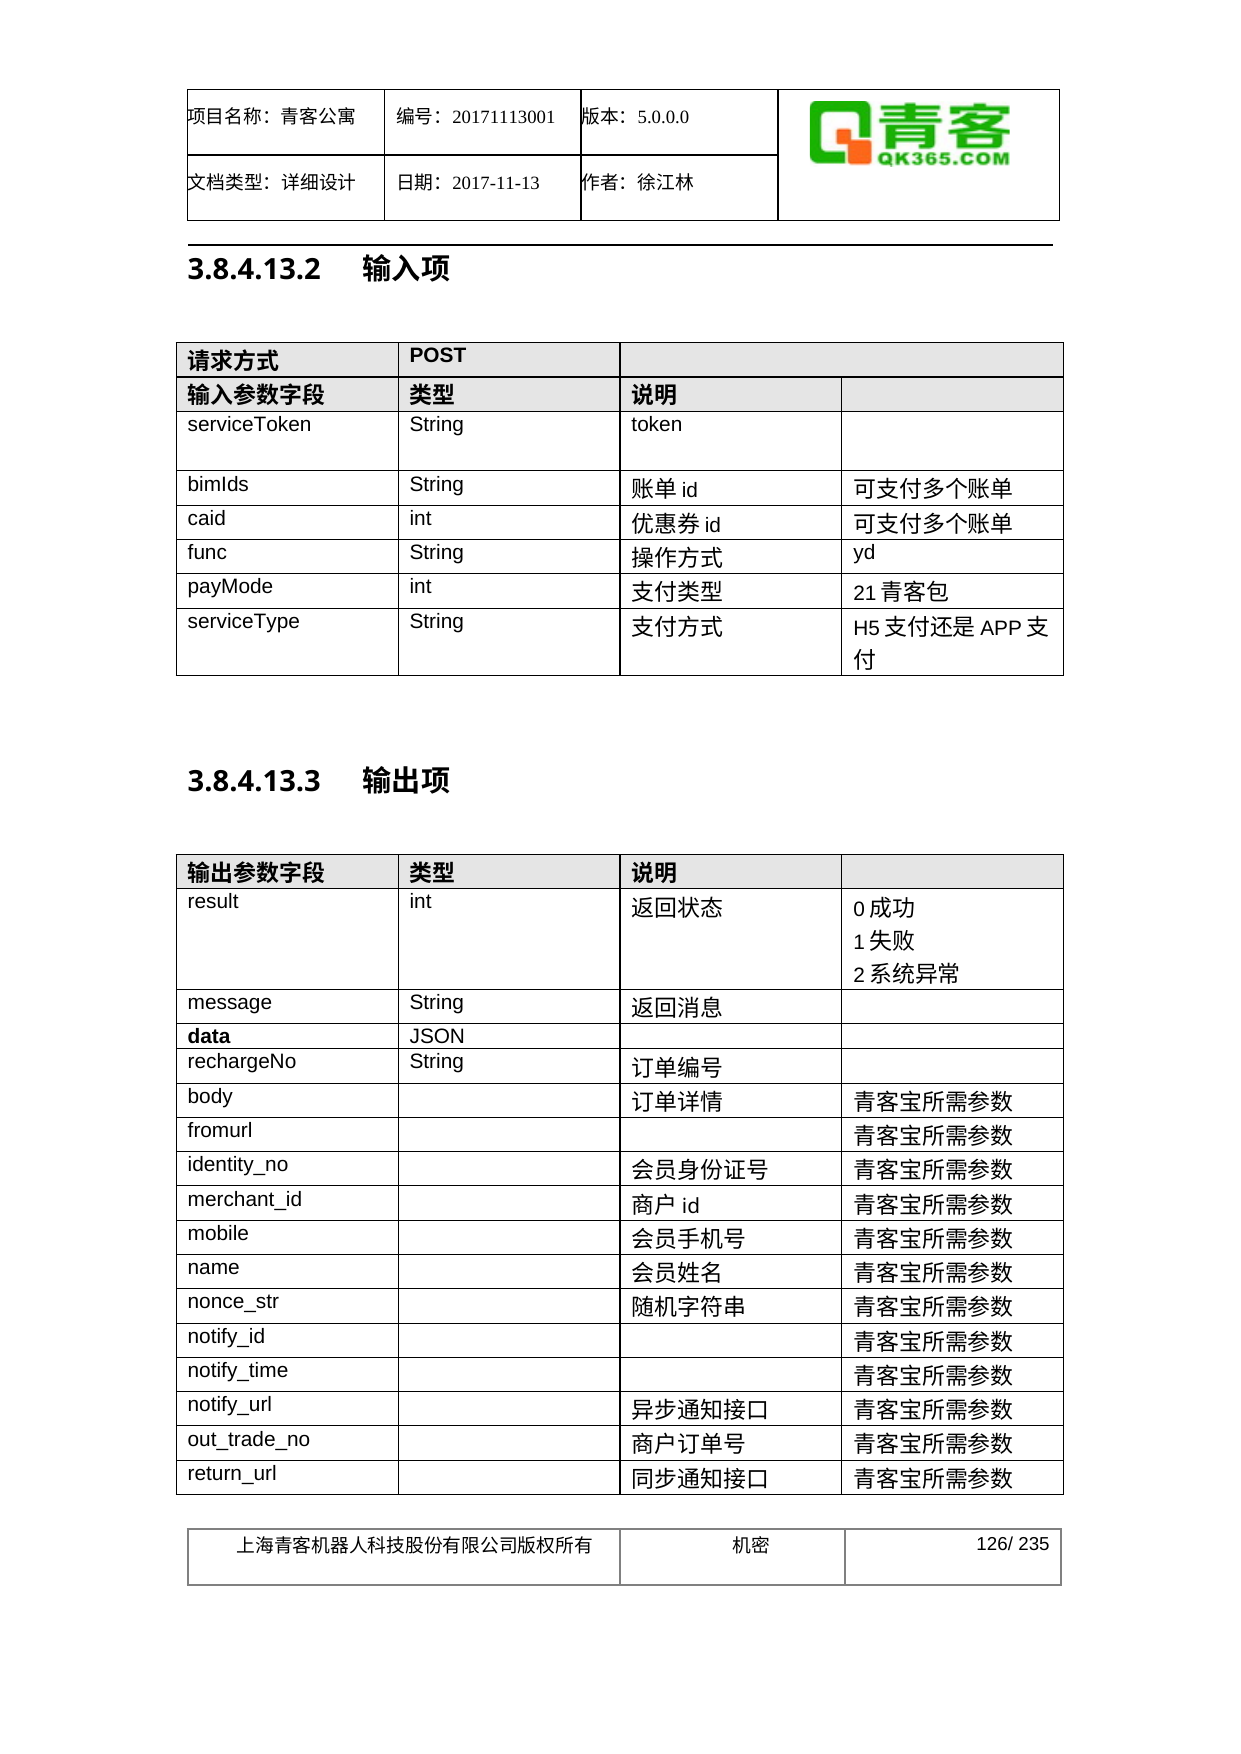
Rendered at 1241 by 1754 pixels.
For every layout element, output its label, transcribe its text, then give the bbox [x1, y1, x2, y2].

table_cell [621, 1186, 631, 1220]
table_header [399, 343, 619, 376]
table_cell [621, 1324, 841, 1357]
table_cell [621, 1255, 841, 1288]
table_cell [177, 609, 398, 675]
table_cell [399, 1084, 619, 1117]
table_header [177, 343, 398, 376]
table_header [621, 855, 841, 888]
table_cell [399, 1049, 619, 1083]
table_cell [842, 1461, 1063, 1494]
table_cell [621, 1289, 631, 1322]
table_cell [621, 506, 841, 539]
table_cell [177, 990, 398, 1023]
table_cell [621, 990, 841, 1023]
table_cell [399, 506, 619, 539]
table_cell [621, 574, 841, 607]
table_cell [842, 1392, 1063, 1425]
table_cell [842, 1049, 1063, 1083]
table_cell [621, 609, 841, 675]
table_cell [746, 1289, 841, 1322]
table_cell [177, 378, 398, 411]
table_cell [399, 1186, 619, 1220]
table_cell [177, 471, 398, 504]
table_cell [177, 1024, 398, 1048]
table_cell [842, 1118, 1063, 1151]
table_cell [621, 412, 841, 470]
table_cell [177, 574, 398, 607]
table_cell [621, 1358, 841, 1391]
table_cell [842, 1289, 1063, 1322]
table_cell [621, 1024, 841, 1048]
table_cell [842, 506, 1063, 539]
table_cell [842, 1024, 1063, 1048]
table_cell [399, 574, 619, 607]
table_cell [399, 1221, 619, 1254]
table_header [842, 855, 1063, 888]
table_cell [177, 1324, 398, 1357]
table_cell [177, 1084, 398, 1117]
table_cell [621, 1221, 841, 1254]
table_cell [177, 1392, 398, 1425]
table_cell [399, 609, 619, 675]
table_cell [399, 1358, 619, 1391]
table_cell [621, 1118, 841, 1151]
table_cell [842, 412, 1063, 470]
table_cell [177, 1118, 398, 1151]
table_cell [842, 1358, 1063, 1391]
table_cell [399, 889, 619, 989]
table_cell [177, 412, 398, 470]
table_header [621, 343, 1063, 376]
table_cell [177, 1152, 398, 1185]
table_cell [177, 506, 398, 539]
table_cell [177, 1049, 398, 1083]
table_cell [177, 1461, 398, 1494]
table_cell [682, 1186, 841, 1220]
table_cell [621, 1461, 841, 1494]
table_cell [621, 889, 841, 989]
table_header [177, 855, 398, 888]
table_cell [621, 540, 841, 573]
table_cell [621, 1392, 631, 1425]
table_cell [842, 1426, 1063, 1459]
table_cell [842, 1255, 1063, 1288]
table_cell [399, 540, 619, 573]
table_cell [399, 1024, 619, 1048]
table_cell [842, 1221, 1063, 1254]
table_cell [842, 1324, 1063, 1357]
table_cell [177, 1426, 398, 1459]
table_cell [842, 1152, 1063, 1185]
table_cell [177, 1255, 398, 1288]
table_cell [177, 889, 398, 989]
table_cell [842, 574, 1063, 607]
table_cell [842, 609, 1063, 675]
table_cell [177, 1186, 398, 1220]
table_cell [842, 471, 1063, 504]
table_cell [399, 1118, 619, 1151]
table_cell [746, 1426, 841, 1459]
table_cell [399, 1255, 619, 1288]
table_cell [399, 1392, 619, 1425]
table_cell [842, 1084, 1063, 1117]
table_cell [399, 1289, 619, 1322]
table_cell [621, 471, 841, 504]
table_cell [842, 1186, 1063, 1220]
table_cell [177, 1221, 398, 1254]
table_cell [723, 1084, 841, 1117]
picture [809, 101, 1010, 167]
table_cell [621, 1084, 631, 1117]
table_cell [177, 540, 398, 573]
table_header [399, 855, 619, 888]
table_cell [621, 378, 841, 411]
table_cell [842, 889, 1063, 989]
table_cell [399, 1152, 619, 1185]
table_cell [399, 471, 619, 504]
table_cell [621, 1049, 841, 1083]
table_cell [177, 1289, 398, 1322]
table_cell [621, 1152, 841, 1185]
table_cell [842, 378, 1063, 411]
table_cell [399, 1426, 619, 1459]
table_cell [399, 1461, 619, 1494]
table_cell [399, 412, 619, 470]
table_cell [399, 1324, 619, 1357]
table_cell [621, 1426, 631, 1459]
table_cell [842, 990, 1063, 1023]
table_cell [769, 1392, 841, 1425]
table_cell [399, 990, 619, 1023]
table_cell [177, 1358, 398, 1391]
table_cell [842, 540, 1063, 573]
subtitle 输出项 [187, 758, 1053, 800]
subtitle 输入项 [187, 246, 1053, 288]
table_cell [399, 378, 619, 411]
